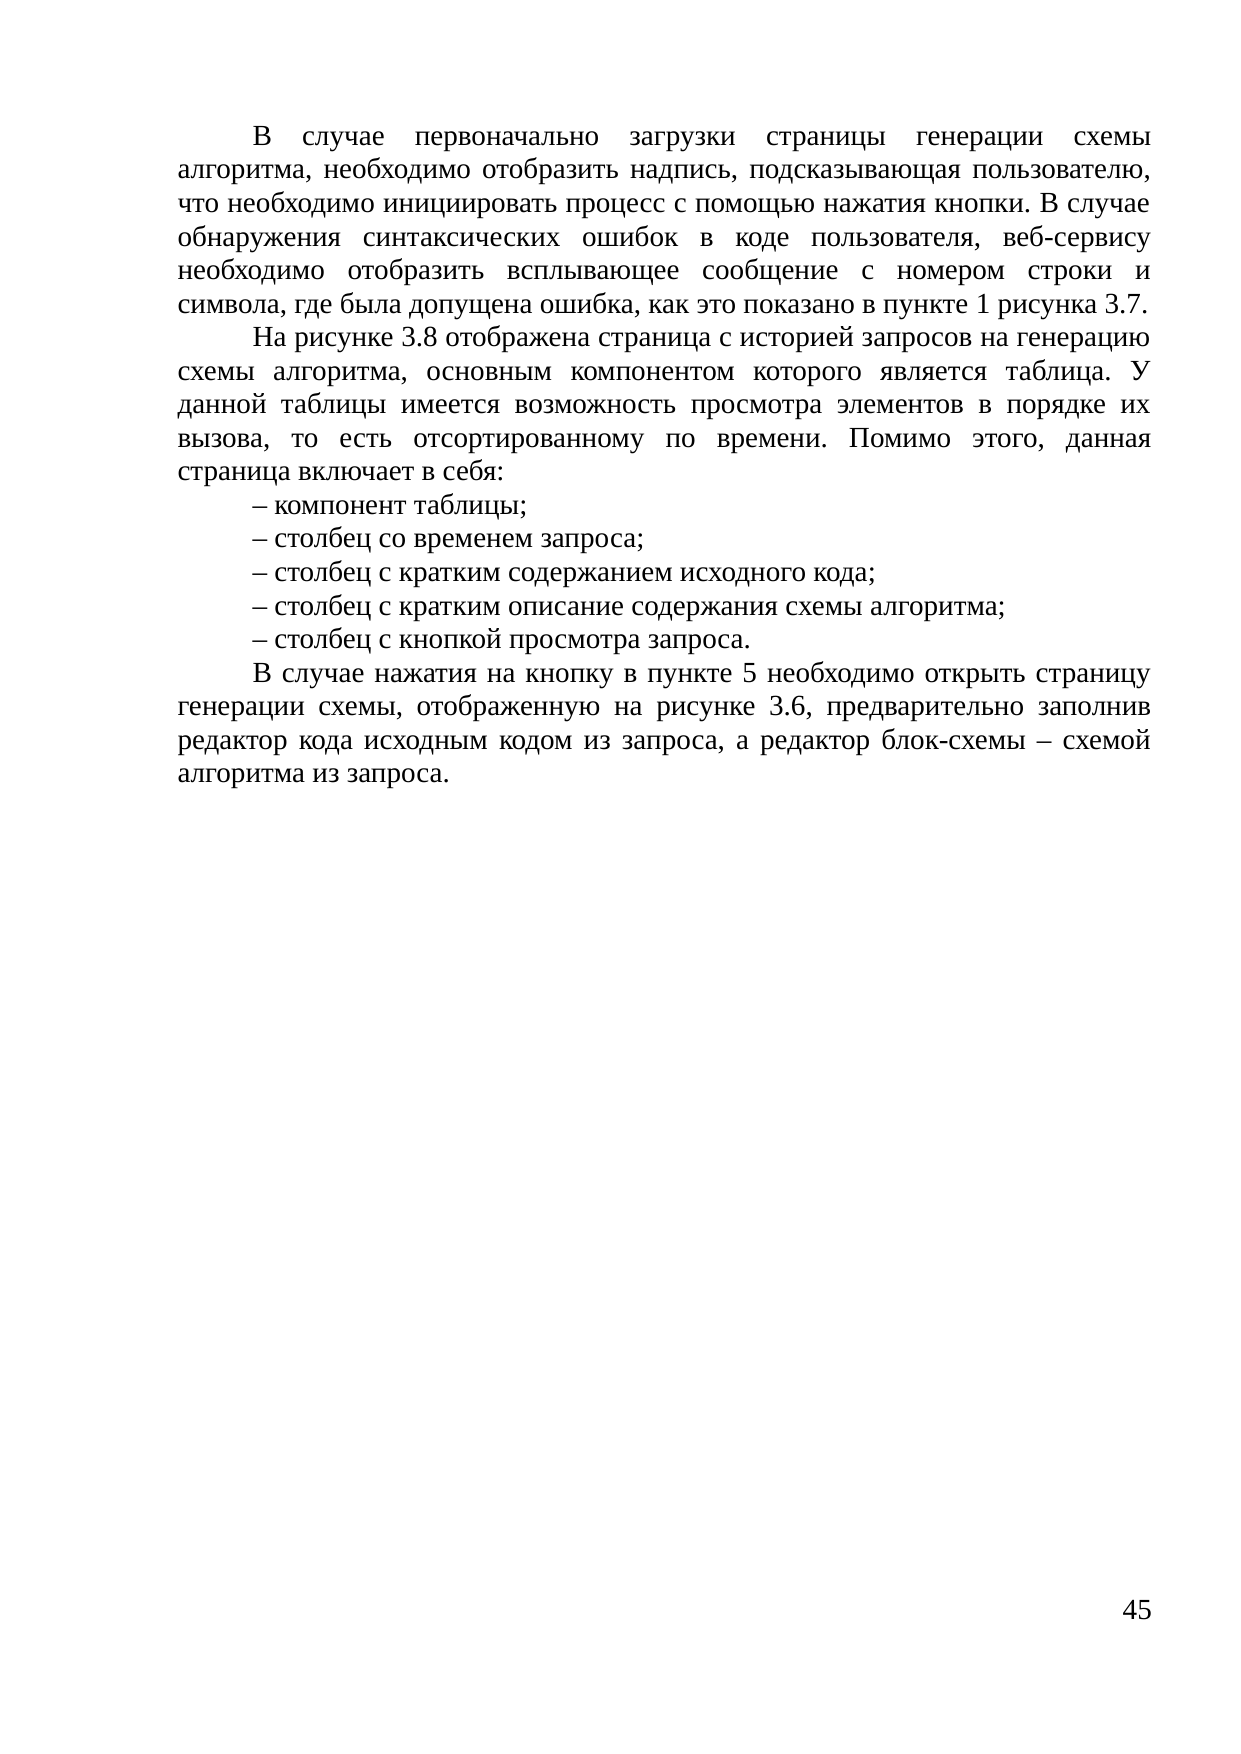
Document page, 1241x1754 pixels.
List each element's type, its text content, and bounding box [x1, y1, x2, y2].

text – столбец со временем запроса; [177, 521, 1152, 554]
text – столбец с кратким описание содержания схемы алгоритма; [177, 588, 1152, 621]
text В случае нажатия на кнопку в пункте 5 необходимо открыть страницу генерации схемы, отображенную на рисунке 3.6, предварительно заполнив редактор кода исходным кодом из запроса, а редактор блок-схемы – схемой алгоритма из запроса. [177, 655, 1152, 789]
text – столбец с кнопкой просмотра запроса. [177, 621, 1152, 655]
text – компонент таблицы; [177, 487, 1152, 521]
text – столбец с кратким содержанием исходного кода; [177, 554, 1152, 588]
text На рисунке 3.8 отображена страница с историей запросов на генерацию схемы алгоритма, основным компонентом которого является таблица. У данной таблицы имеется возможность просмотра элементов в порядке их вызова, то есть отсортированному по времени. Помимо этого, данная страница включает в себя: [177, 319, 1152, 487]
text В случае первоначально загрузки страницы генерации схемы алгоритма, необходимо отобразить надпись, подсказывающая пользователю, что необходимо инициировать процесс с помощью нажатия кнопки. В случае обнаружения синтаксических ошибок в коде пользователя, веб-сервису необходимо отобразить всплывающее сообщение с номером строки и символа, где была допущена ошибка, как это показано в пункте 1 рисунка 3.7. [177, 118, 1152, 319]
